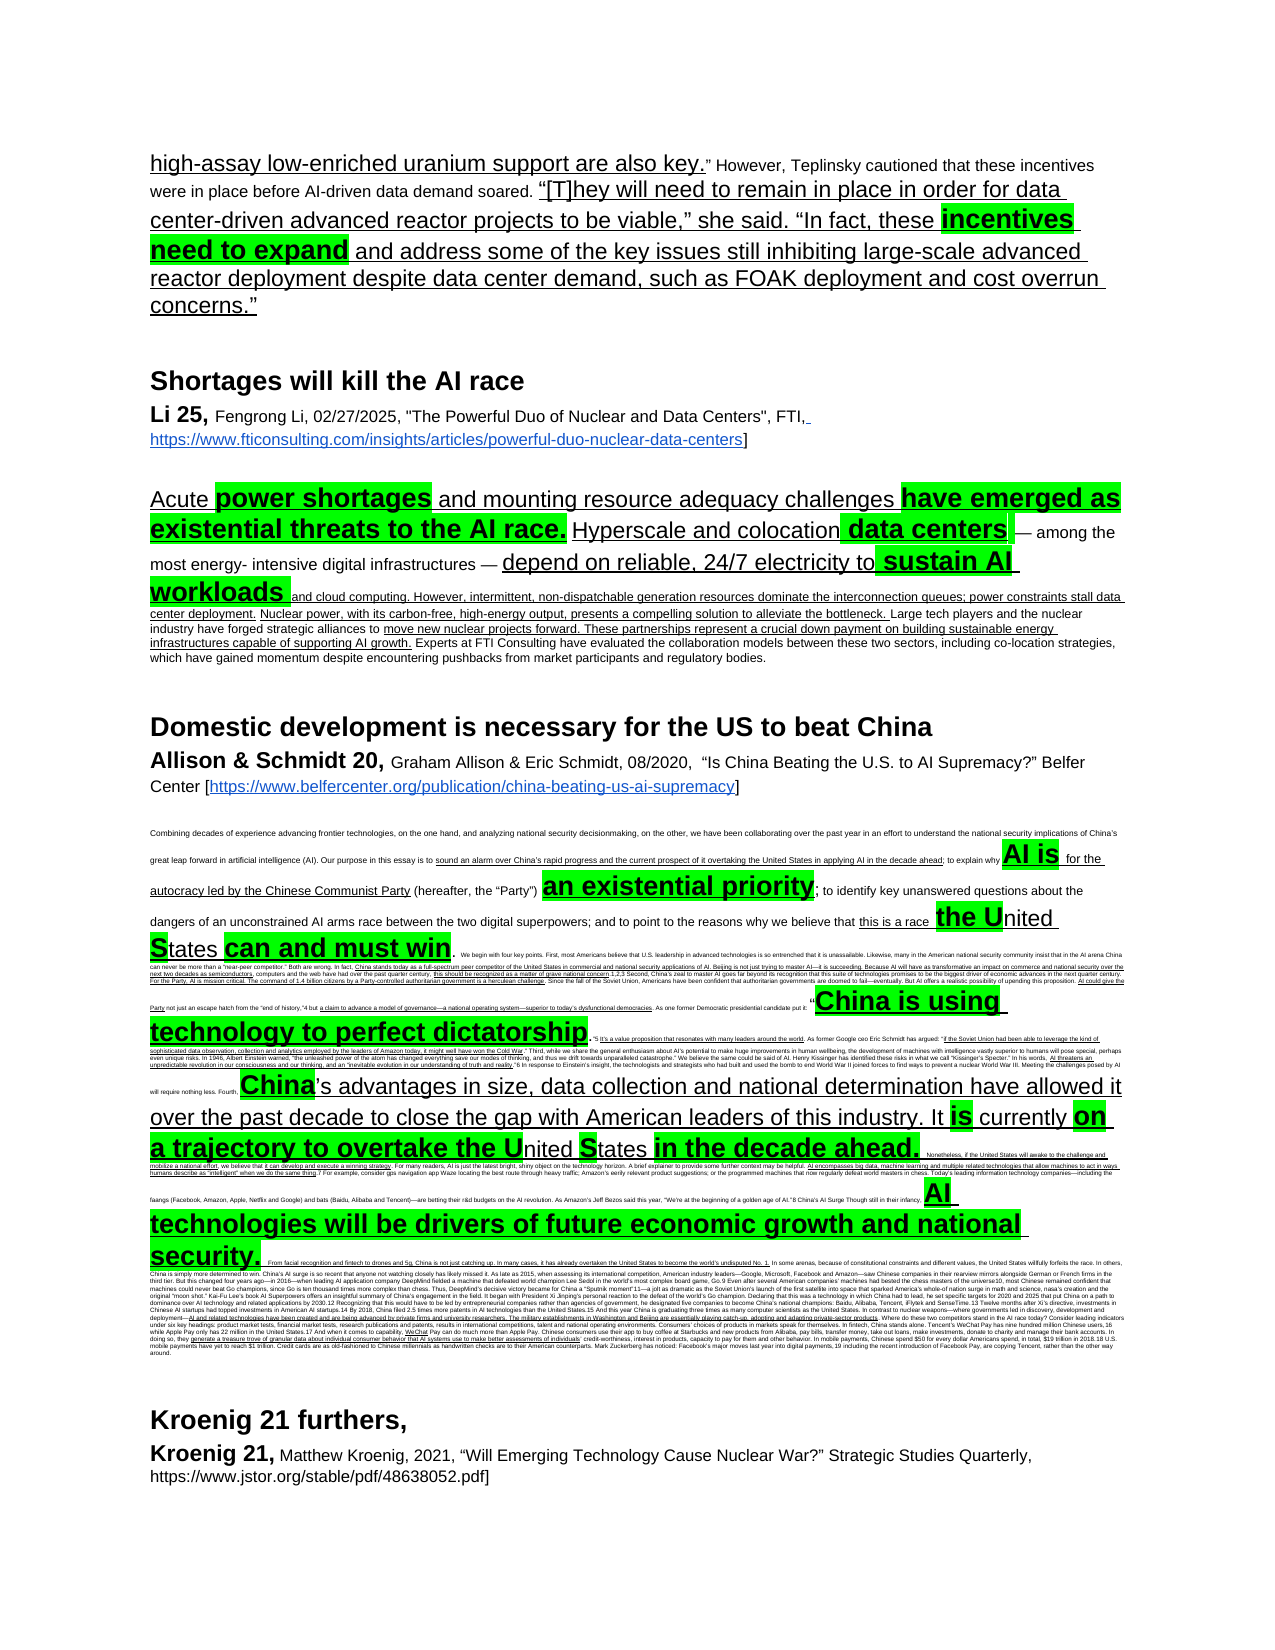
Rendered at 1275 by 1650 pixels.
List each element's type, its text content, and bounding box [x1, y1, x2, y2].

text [150, 150, 1125, 318]
text Shortages will kill the AI race [150, 365, 1125, 396]
text Allison & Schmidt 20, Graham Allison & Eric Schmidt, 08/2020, “Is China Beating the U.S. to AI Supremacy?” Belfer Center [https://www.belfercenter.org/publication/china-beating-us-ai-supremacy] [150, 747, 1125, 796]
text Kroenig 21 furthers, [150, 1404, 1125, 1435]
text Acute power shortages and mounting resource adequacy challenges have emerged as existential threats to the AI race. Hyperscale and colocation data centers — among the most energy- intensive digital infrastructures — depend on reliable, 24/7 electricity to sustain AI workloads and cloud computing. However, intermittent, non-dispatchable generation resources dominate the interconnection queues; power constraints stall data center deployment. Nuclear power, with its carbon-free, high-energy output, presents a compelling solution to alleviate the bottleneck. Large tech players and the nuclear industry have forged strategic alliances to move new nuclear projects forward. These partnerships represent a crucial down payment on building sustainable energy infrastructures capable of supporting AI growth. Experts at FTI Consulting have evaluated the collaboration models between these two sectors, including co-location strategies, which have gained momentum despite encountering pushbacks from market participants and regulatory bodies. [150, 482, 1125, 602]
text Domestic development is necessary for the US to beat China [150, 711, 1125, 743]
text Li 25, Fengrong Li, 02/27/2025, "The Powerful Duo of Nuclear and Data Centers", FTI, https://www.fticonsulting.com/insights/articles/powerful-duo-nuclear-data-centers] [150, 401, 1125, 449]
text Kroenig 21, Matthew Kroenig, 2021, “Will Emerging Technology Cause Nuclear War?” Strategic Studies Quarterly, https://www.jstor.org/stable/pdf/48638052.pdf] [150, 1440, 1125, 1486]
